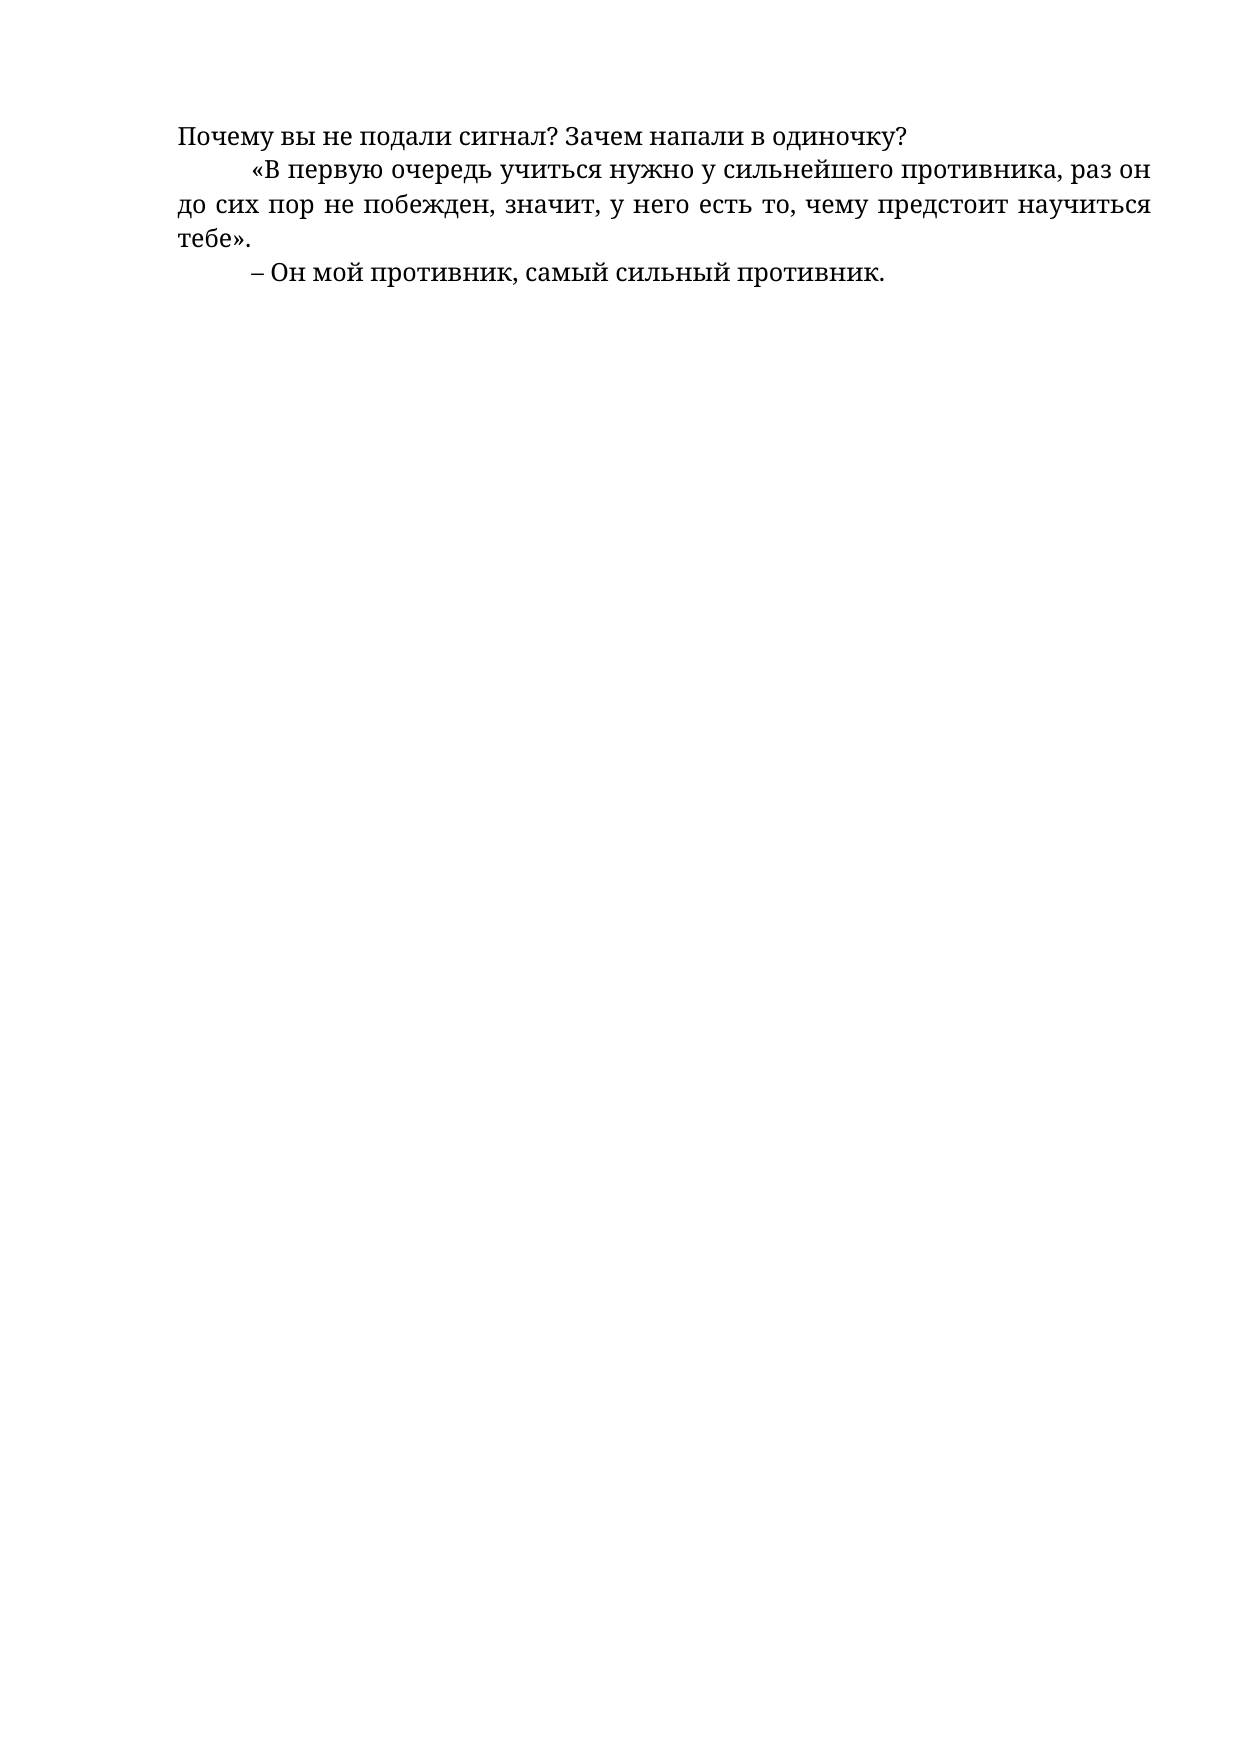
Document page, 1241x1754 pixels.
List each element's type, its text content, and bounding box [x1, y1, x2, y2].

text «В первую очередь учиться нужно у сильнейшего противника, раз он до сих пор не побежден, значит, у него есть то, чему предстоит научиться тебе». [177, 152, 1152, 254]
text – Он мой противник, самый сильный противник. [177, 254, 1152, 288]
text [177, 118, 1152, 152]
